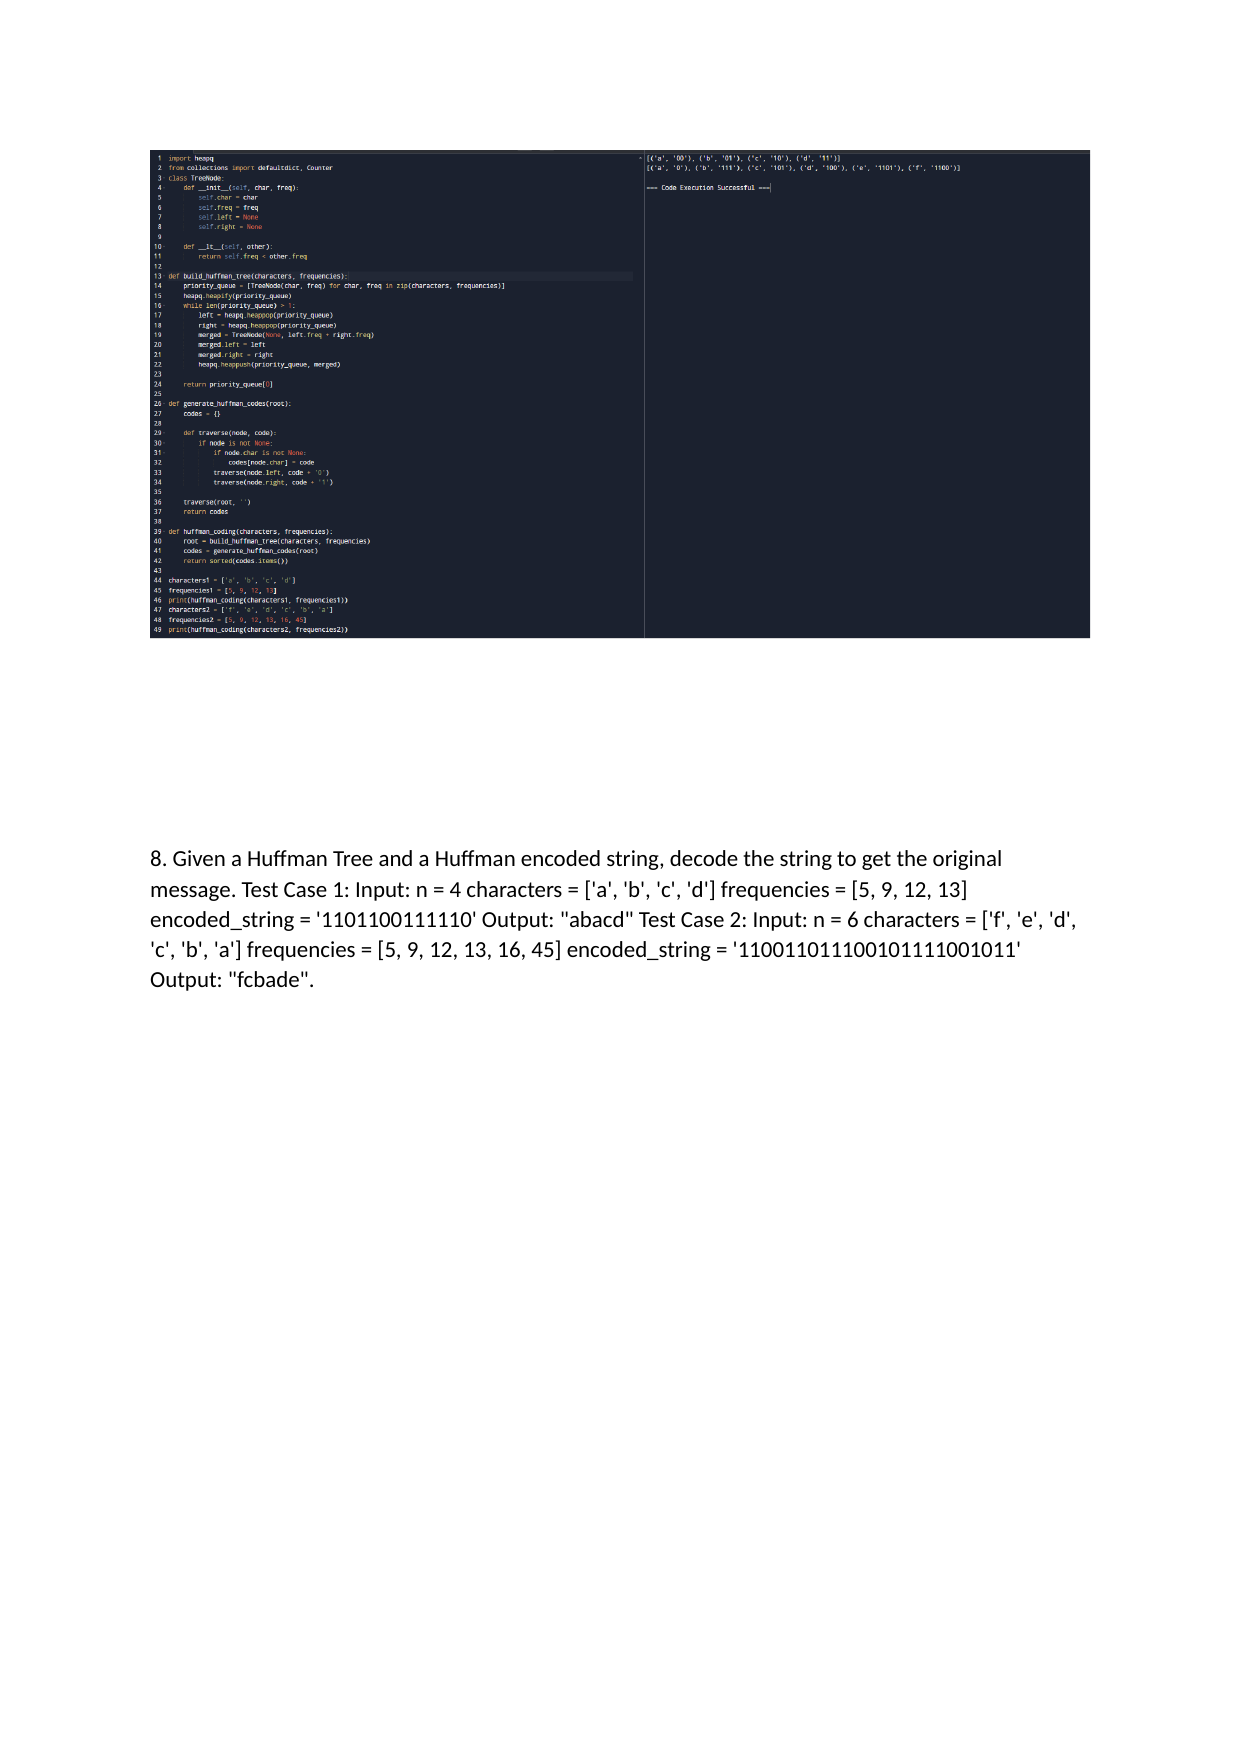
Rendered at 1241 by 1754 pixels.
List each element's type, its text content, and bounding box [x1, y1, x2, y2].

picture [150, 150, 1091, 639]
text 8. Given a Huffman Tree and a Huffman encoded string, decode the string to get the original message. Test Case 1: Input: n = 4 characters = ['a', 'b', 'c', 'd'] frequencies = [5, 9, 12, 13] encoded_string = '1101100111110' Output: "abacd" Test Case 2: Input: n = 6 characters = ['f', 'e', 'd', 'c', 'b', 'a'] frequencies = [5, 9, 12, 13, 16, 45] encoded_string = '110011011100101111001011' Output: "fcbade". [150, 844, 1090, 993]
